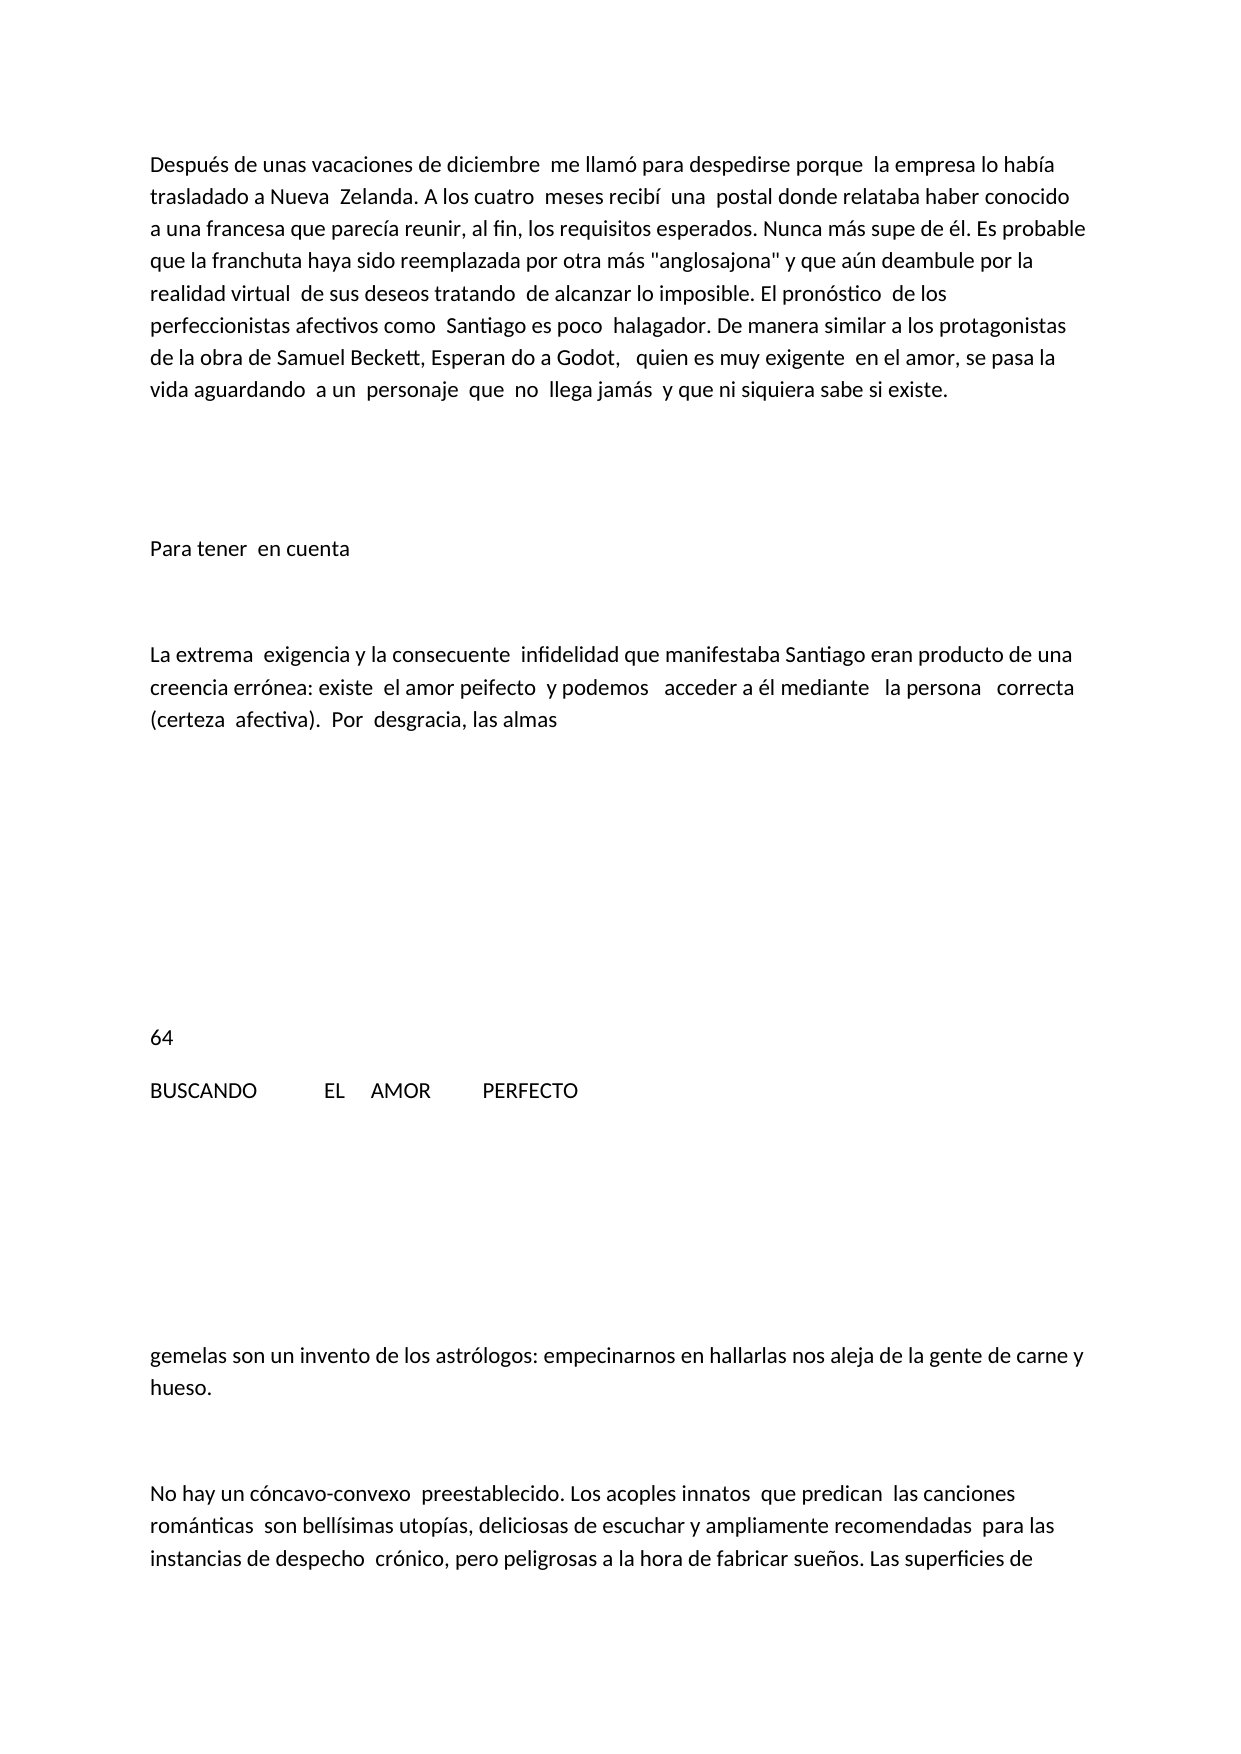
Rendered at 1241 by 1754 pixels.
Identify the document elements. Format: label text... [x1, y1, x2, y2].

text gemelas son un invento de los astrólogos: empecinarnos en hallarlas nos aleja de la gente de carne y hueso. [150, 1341, 1090, 1401]
text Para tener en cuenta [150, 534, 1090, 562]
text 64 [150, 1023, 1090, 1051]
text La extrema exigencia y la consecuente infidelidad que manifestaba Santiago eran producto de una creencia errónea: existe el amor peifecto y podemos acceder a él mediante la persona correcta (certeza afectiva). Por desgracia, las almas [150, 640, 1090, 733]
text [150, 1479, 1090, 1572]
text BUSCANDO EL AMOR PERFECTO [150, 1076, 1090, 1104]
text Después de unas vacaciones de diciembre me llamó para despedirse porque la empresa lo había trasladado a Nueva Zelanda. A los cuatro meses recibí una postal donde relataba haber conocido a una francesa que parecía reunir, al fin, los requisitos esperados. Nunca más supe de él. Es probable que la franchuta haya sido reemplazada por otra más "anglosajona" y que aún deambule por la realidad virtual de sus deseos tratando de alcanzar lo imposible. El pronóstico de los perfeccionistas afectivos como Santiago es poco halagador. De manera similar a los protagonistas de la obra de Samuel Beckett, Esperan­ do a Godot, quien es muy exigente en el amor, se pasa la vida aguardando a un personaje que no llega jamás y que ni siquiera sabe si existe. [150, 150, 1090, 403]
